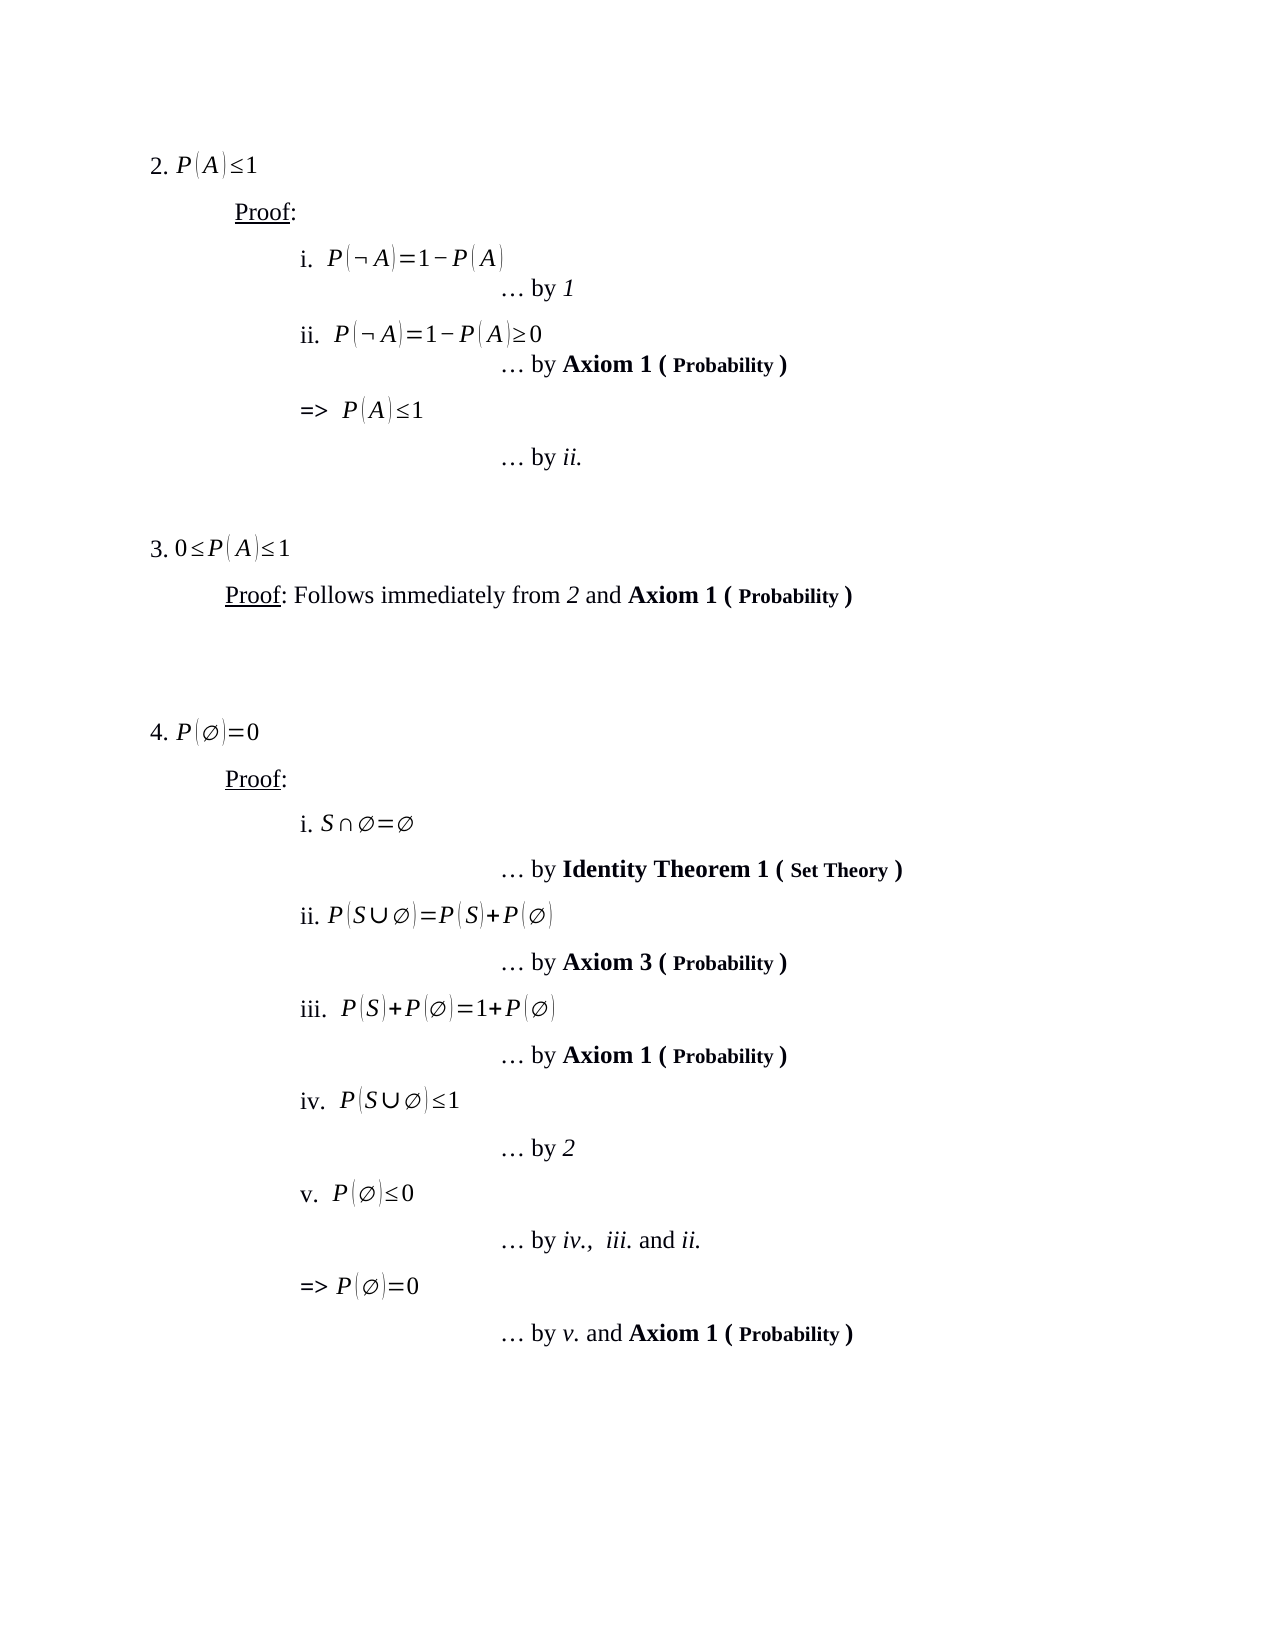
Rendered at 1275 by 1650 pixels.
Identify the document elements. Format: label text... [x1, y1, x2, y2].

text … by ii. [300, 442, 1125, 471]
text Proof: [234, 197, 1125, 226]
text 3. [150, 533, 1125, 563]
text => [300, 1271, 1125, 1301]
text i. [300, 809, 1125, 838]
text … by Axiom 3 ( Probability ) [300, 947, 1125, 976]
text … by Identity Theorem 1 ( Set Theory ) [300, 854, 1125, 883]
text iii. [300, 993, 1125, 1023]
text Proof: [225, 764, 1125, 792]
text … by v. and Axiom 1 ( Probability ) [300, 1318, 1125, 1347]
text … by 2 [300, 1133, 1125, 1161]
text … by Axiom 1 ( Probability ) [300, 1040, 1125, 1069]
text i. … by 1 [300, 243, 1125, 302]
text => [300, 395, 1125, 425]
text 4. [150, 716, 1125, 747]
text ii. [300, 900, 1125, 931]
text iv. [300, 1085, 1125, 1116]
text Proof: Follows immediately from 2 and Axiom 1 ( Probability ) [225, 580, 1125, 609]
text v. [300, 1178, 1125, 1209]
text … by iv., iii. and ii. [300, 1225, 1125, 1254]
text ii. … by Axiom 1 ( Probability ) [300, 319, 1125, 378]
text 2. [150, 150, 1125, 181]
